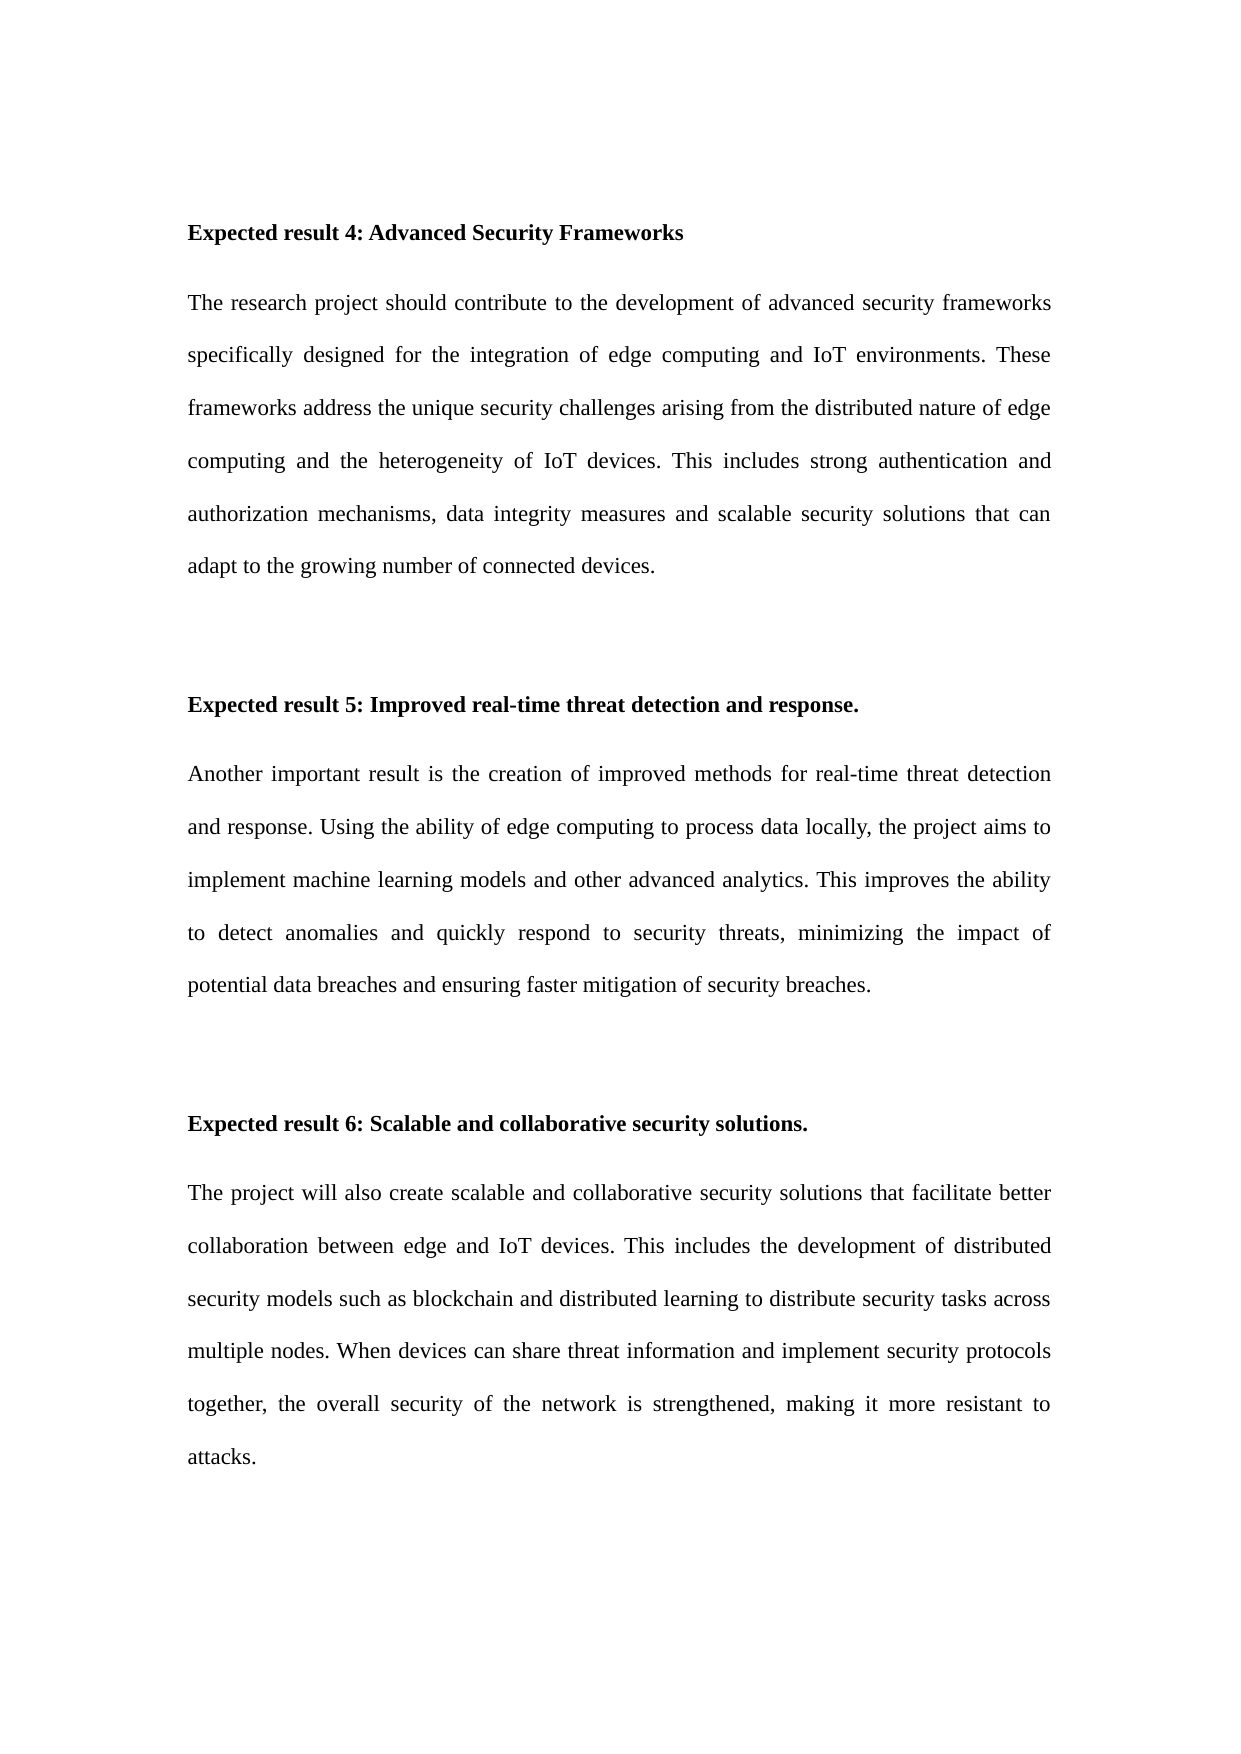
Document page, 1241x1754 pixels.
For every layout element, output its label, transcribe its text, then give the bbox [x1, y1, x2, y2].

text The project will also create scalable and collaborative security solutions that facilitate better collaboration between edge and IoT devices. This includes the development of distributed security models such as blockchain and distributed learning to distribute security tasks across multiple nodes. When devices can share threat information and implement security protocols together, the overall security of the network is strengthened, making it more resistant to attacks. [187, 1179, 1053, 1469]
text The research project should contribute to the development of advanced security frameworks specifically designed for the integration of edge computing and IoT environments. These frameworks address the unique security challenges arising from the distributed nature of edge computing and the heterogeneity of IoT devices. This includes strong authentication and authorization mechanisms, data integrity measures and scalable security solutions that can adapt to the growing number of connected devices. [187, 289, 1053, 579]
text Another important result is the creation of improved methods for real-time threat detection and response. Using the ability of edge computing to process data locally, the project aims to implement machine learning models and other advanced analytics. This improves the ability to detect anomalies and quickly respond to security threats, minimizing the impact of potential data breaches and ensuring faster mitigation of security breaches. [187, 760, 1053, 998]
text Expected result 4: Advanced Security Frameworks [187, 219, 1053, 246]
text Expected result 5: Improved real-time threat detection and response. [187, 691, 1053, 717]
text Expected result 6: Scalable and collaborative security solutions. [187, 1110, 1053, 1136]
